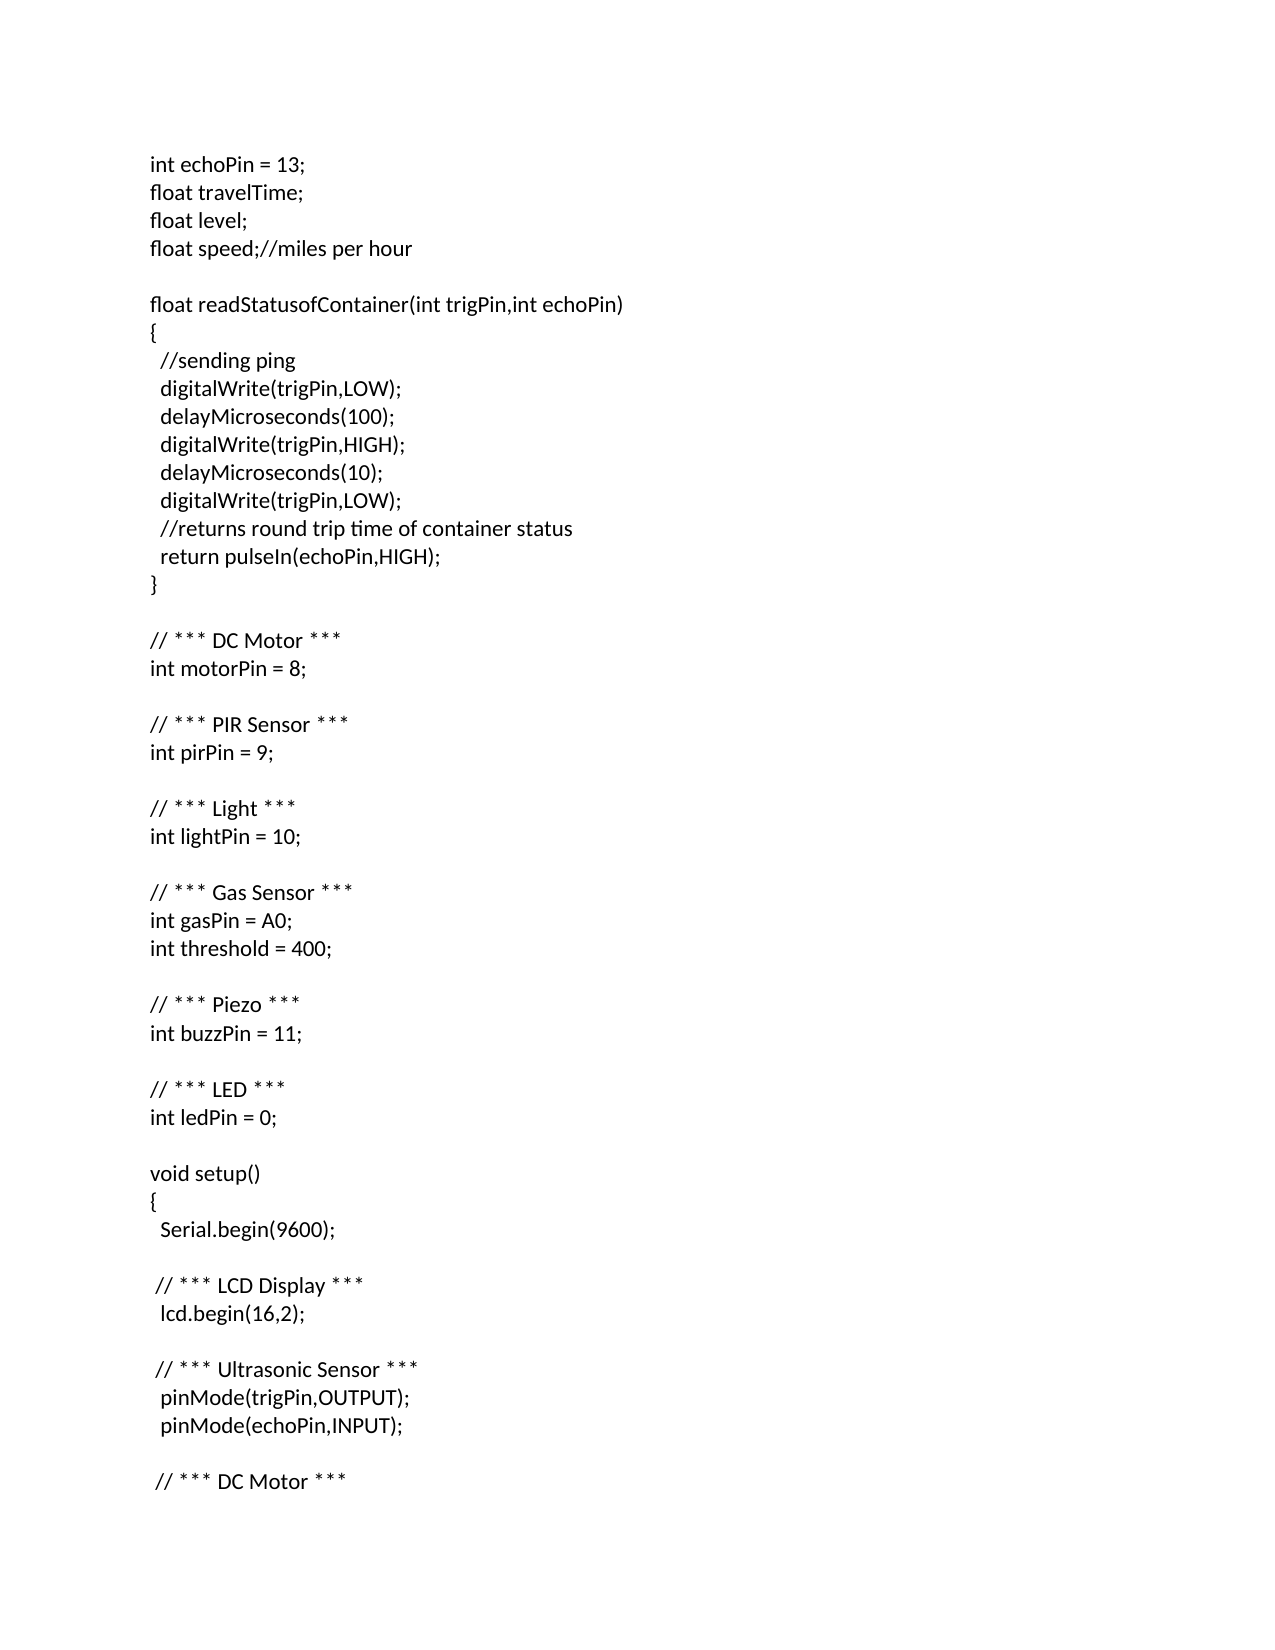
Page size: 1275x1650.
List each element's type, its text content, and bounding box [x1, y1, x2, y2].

text //returns round trip time of container status [150, 514, 1125, 542]
text digitalWrite(trigPin,LOW); [150, 486, 1125, 514]
text float travelTime; [150, 178, 1125, 206]
text int ledPin = 0; [150, 1103, 1125, 1131]
text // *** Ultrasonic Sensor *** [150, 1355, 1125, 1383]
text // *** LCD Display *** [150, 1271, 1125, 1299]
text // *** Gas Sensor *** [150, 878, 1125, 907]
text return pulseIn(echoPin,HIGH); [150, 542, 1125, 570]
text delayMicroseconds(10); [150, 458, 1125, 486]
text // *** DC Motor *** [150, 626, 1125, 654]
text int echoPin = 13; [150, 150, 1125, 178]
text int gasPin = A0; [150, 907, 1125, 934]
text pinMode(trigPin,OUTPUT); [150, 1383, 1125, 1411]
text // *** Light *** [150, 794, 1125, 822]
text // *** Piezo *** [150, 991, 1125, 1019]
text int lightPin = 10; [150, 822, 1125, 851]
text Serial.begin(9600); [150, 1215, 1125, 1243]
text { [150, 1187, 1125, 1215]
text int pirPin = 9; [150, 738, 1125, 766]
text float speed;//miles per hour [150, 234, 1125, 262]
text // *** LED *** [150, 1075, 1125, 1103]
text //sending ping [150, 346, 1125, 374]
text digitalWrite(trigPin,HIGH); [150, 430, 1125, 458]
text void setup() [150, 1159, 1125, 1187]
text lcd.begin(16,2); [150, 1299, 1125, 1327]
text // *** DC Motor *** [150, 1467, 1125, 1495]
text int buzzPin = 11; [150, 1019, 1125, 1047]
text digitalWrite(trigPin,LOW); [150, 374, 1125, 402]
text pinMode(echoPin,INPUT); [150, 1411, 1125, 1439]
text delayMicroseconds(100); [150, 402, 1125, 430]
text int threshold = 400; [150, 934, 1125, 963]
text float readStatusofContainer(int trigPin,int echoPin) [150, 290, 1125, 318]
text { [150, 318, 1125, 346]
text int motorPin = 8; [150, 654, 1125, 682]
text // *** PIR Sensor *** [150, 710, 1125, 738]
text float level; [150, 206, 1125, 234]
text } [150, 570, 1125, 598]
